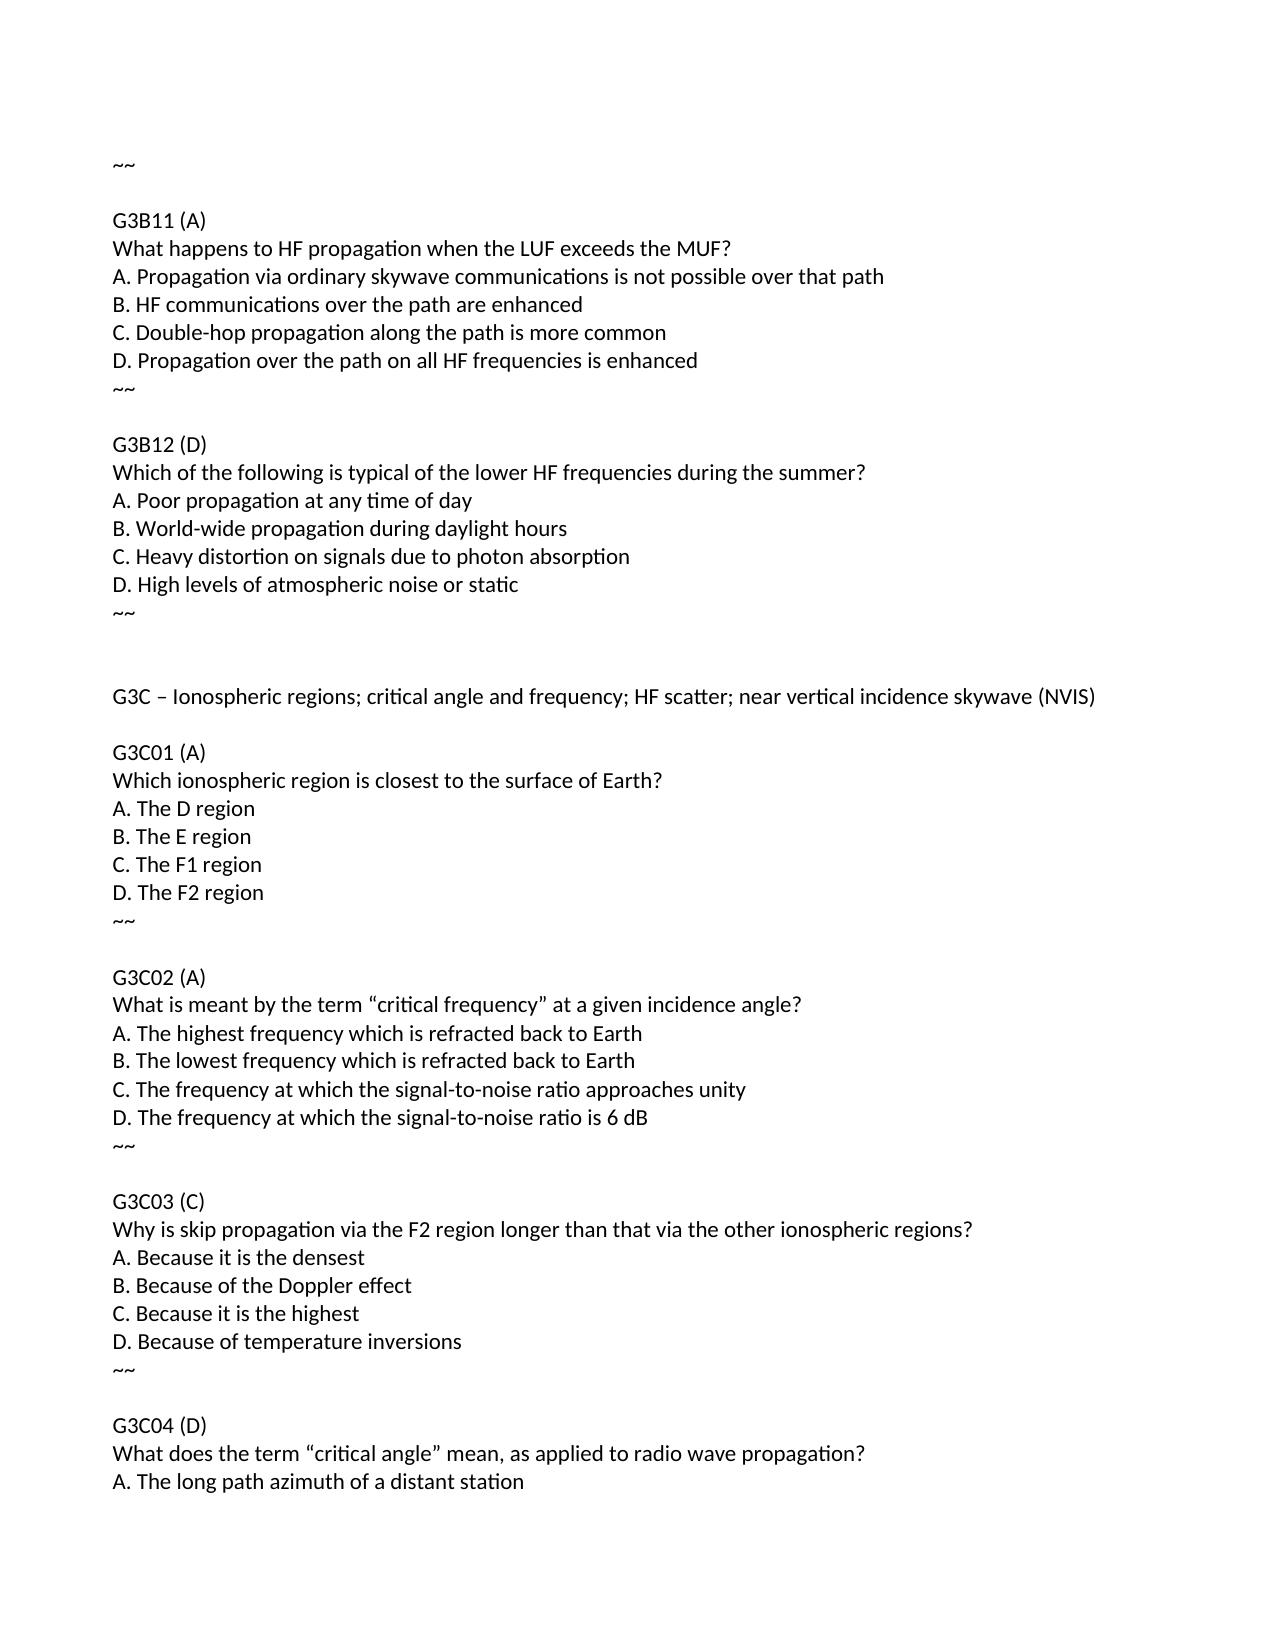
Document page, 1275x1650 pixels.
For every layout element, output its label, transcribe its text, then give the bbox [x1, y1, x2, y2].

text G3B11 (A) [112, 206, 1162, 234]
text B. HF communications over the path are enhanced [112, 290, 1162, 318]
text A. Poor propagation at any time of day [112, 486, 1162, 514]
text A. Propagation via ordinary skywave communications is not possible over that path [112, 262, 1162, 290]
text ~~ [112, 1355, 1162, 1383]
text D. The frequency at which the signal-to-noise ratio is 6 dB [112, 1103, 1162, 1131]
text What happens to HF propagation when the LUF exceeds the MUF? [112, 234, 1162, 262]
text D. The F2 region [112, 878, 1162, 907]
text What is meant by the term “critical frequency” at a given incidence angle? [112, 991, 1162, 1019]
text G3C02 (A) [112, 963, 1162, 991]
text D. High levels of atmospheric noise or static [112, 570, 1162, 598]
text G3C04 (D) [112, 1411, 1162, 1439]
text C. Heavy distortion on signals due to photon absorption [112, 542, 1162, 570]
text Why is skip propagation via the F2 region longer than that via the other ionospheric regions? [112, 1215, 1162, 1243]
text A. The highest frequency which is refracted back to Earth [112, 1019, 1162, 1047]
text C. The frequency at which the signal-to-noise ratio approaches unity [112, 1075, 1162, 1103]
text Which ionospheric region is closest to the surface of Earth? [112, 766, 1162, 794]
text B. World-wide propagation during daylight hours [112, 514, 1162, 542]
text ~~ [112, 1131, 1162, 1159]
text ~~ [112, 374, 1162, 402]
text G3B12 (D) [112, 430, 1162, 458]
text D. Propagation over the path on all HF frequencies is enhanced [112, 346, 1162, 374]
text G3C01 (A) [112, 738, 1162, 766]
text ~~ [112, 150, 1162, 178]
text G3C – Ionospheric regions; critical angle and frequency; HF scatter; near vertical incidence skywave (NVIS) [112, 682, 1162, 710]
text C. The F1 region [112, 851, 1162, 878]
text D. Because of temperature inversions [112, 1327, 1162, 1355]
text B. Because of the Doppler effect [112, 1271, 1162, 1299]
text A. The long path azimuth of a distant station [112, 1467, 1162, 1495]
text A. Because it is the densest [112, 1243, 1162, 1271]
text What does the term “critical angle” mean, as applied to radio wave propagation? [112, 1439, 1162, 1467]
text G3C03 (C) [112, 1187, 1162, 1215]
text ~~ [112, 598, 1162, 626]
text C. Because it is the highest [112, 1299, 1162, 1327]
text Which of the following is typical of the lower HF frequencies during the summer? [112, 458, 1162, 486]
text B. The lowest frequency which is refracted back to Earth [112, 1047, 1162, 1075]
text ~~ [112, 907, 1162, 934]
text C. Double-hop propagation along the path is more common [112, 318, 1162, 346]
text B. The E region [112, 822, 1162, 851]
text A. The D region [112, 794, 1162, 822]
